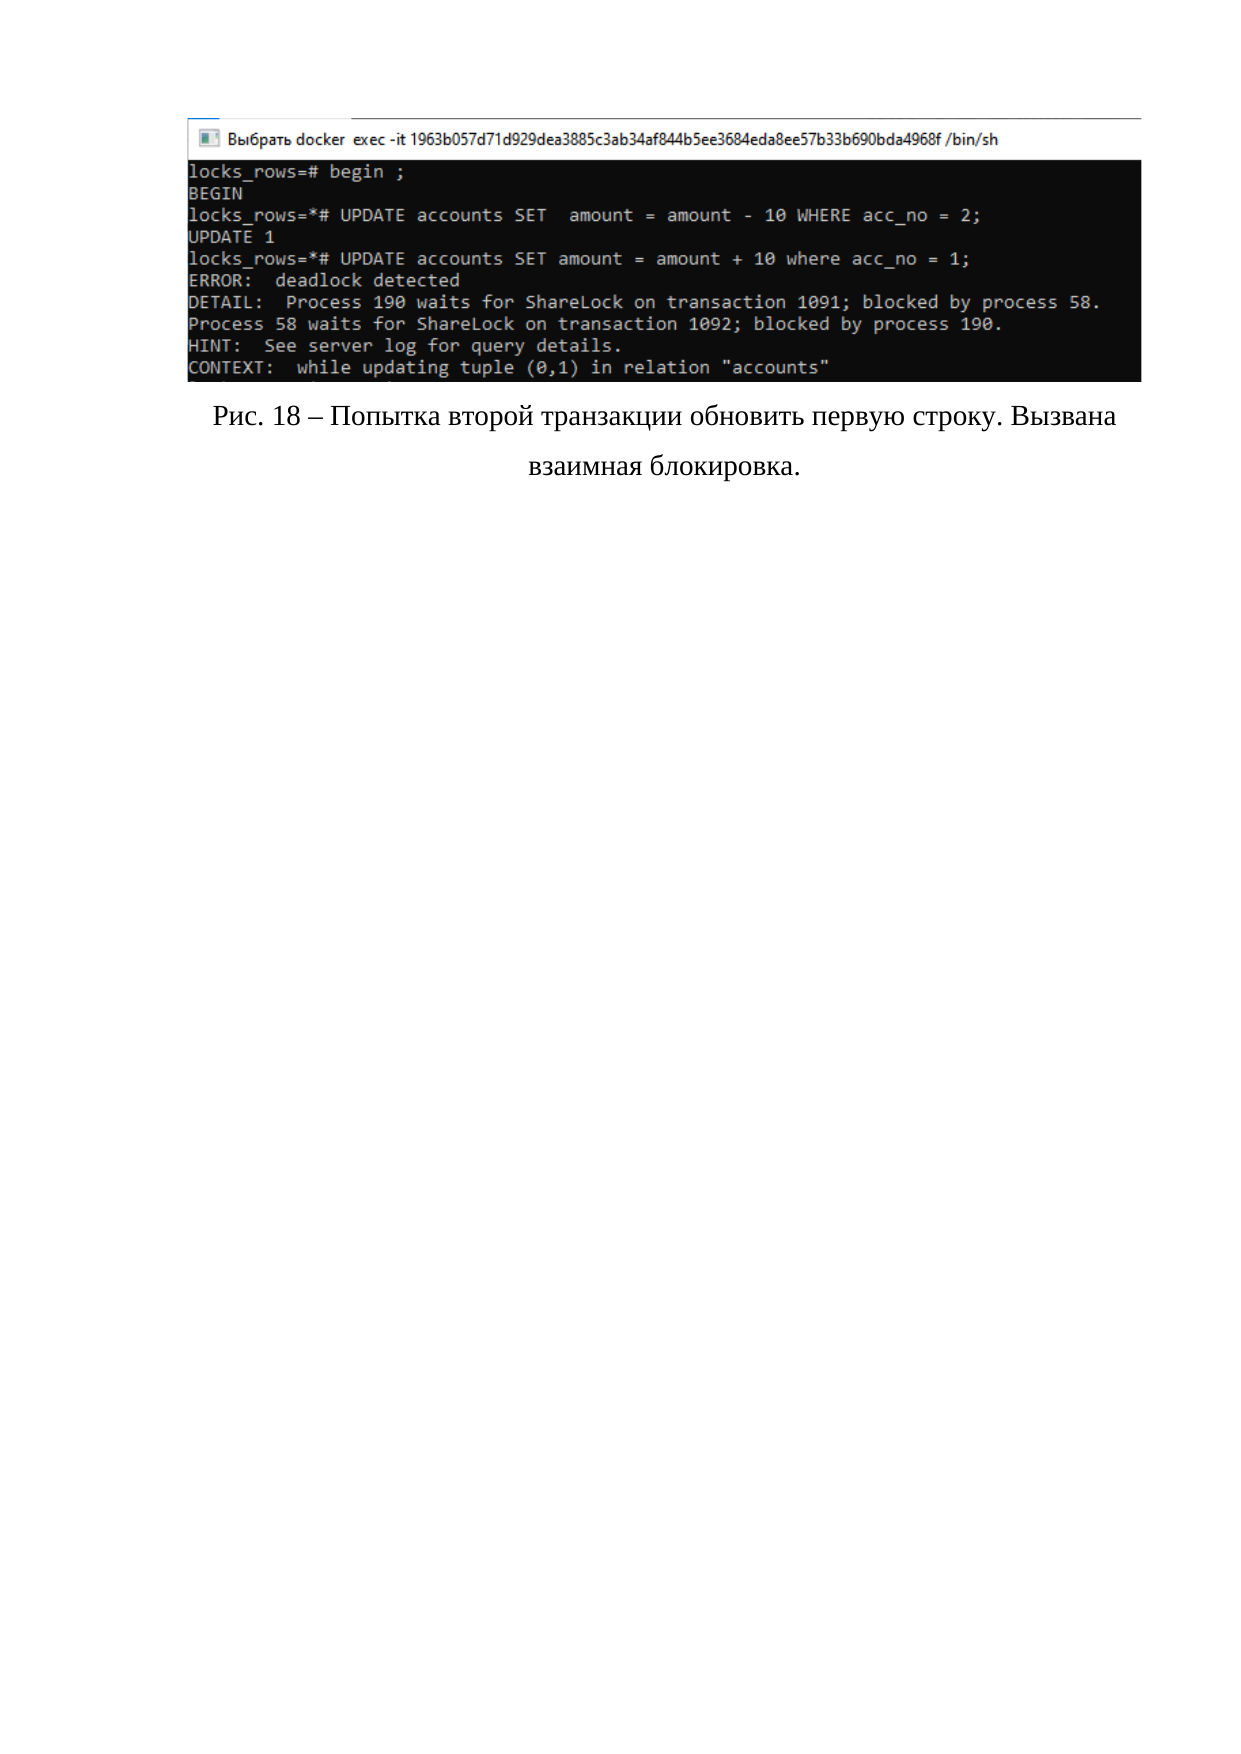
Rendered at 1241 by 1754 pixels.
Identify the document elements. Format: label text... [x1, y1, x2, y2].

text Рис. 18 – Попытка второй транзакции обновить первую строку. Вызвана взаимная блокировка. [177, 398, 1152, 482]
picture [187, 118, 1142, 382]
